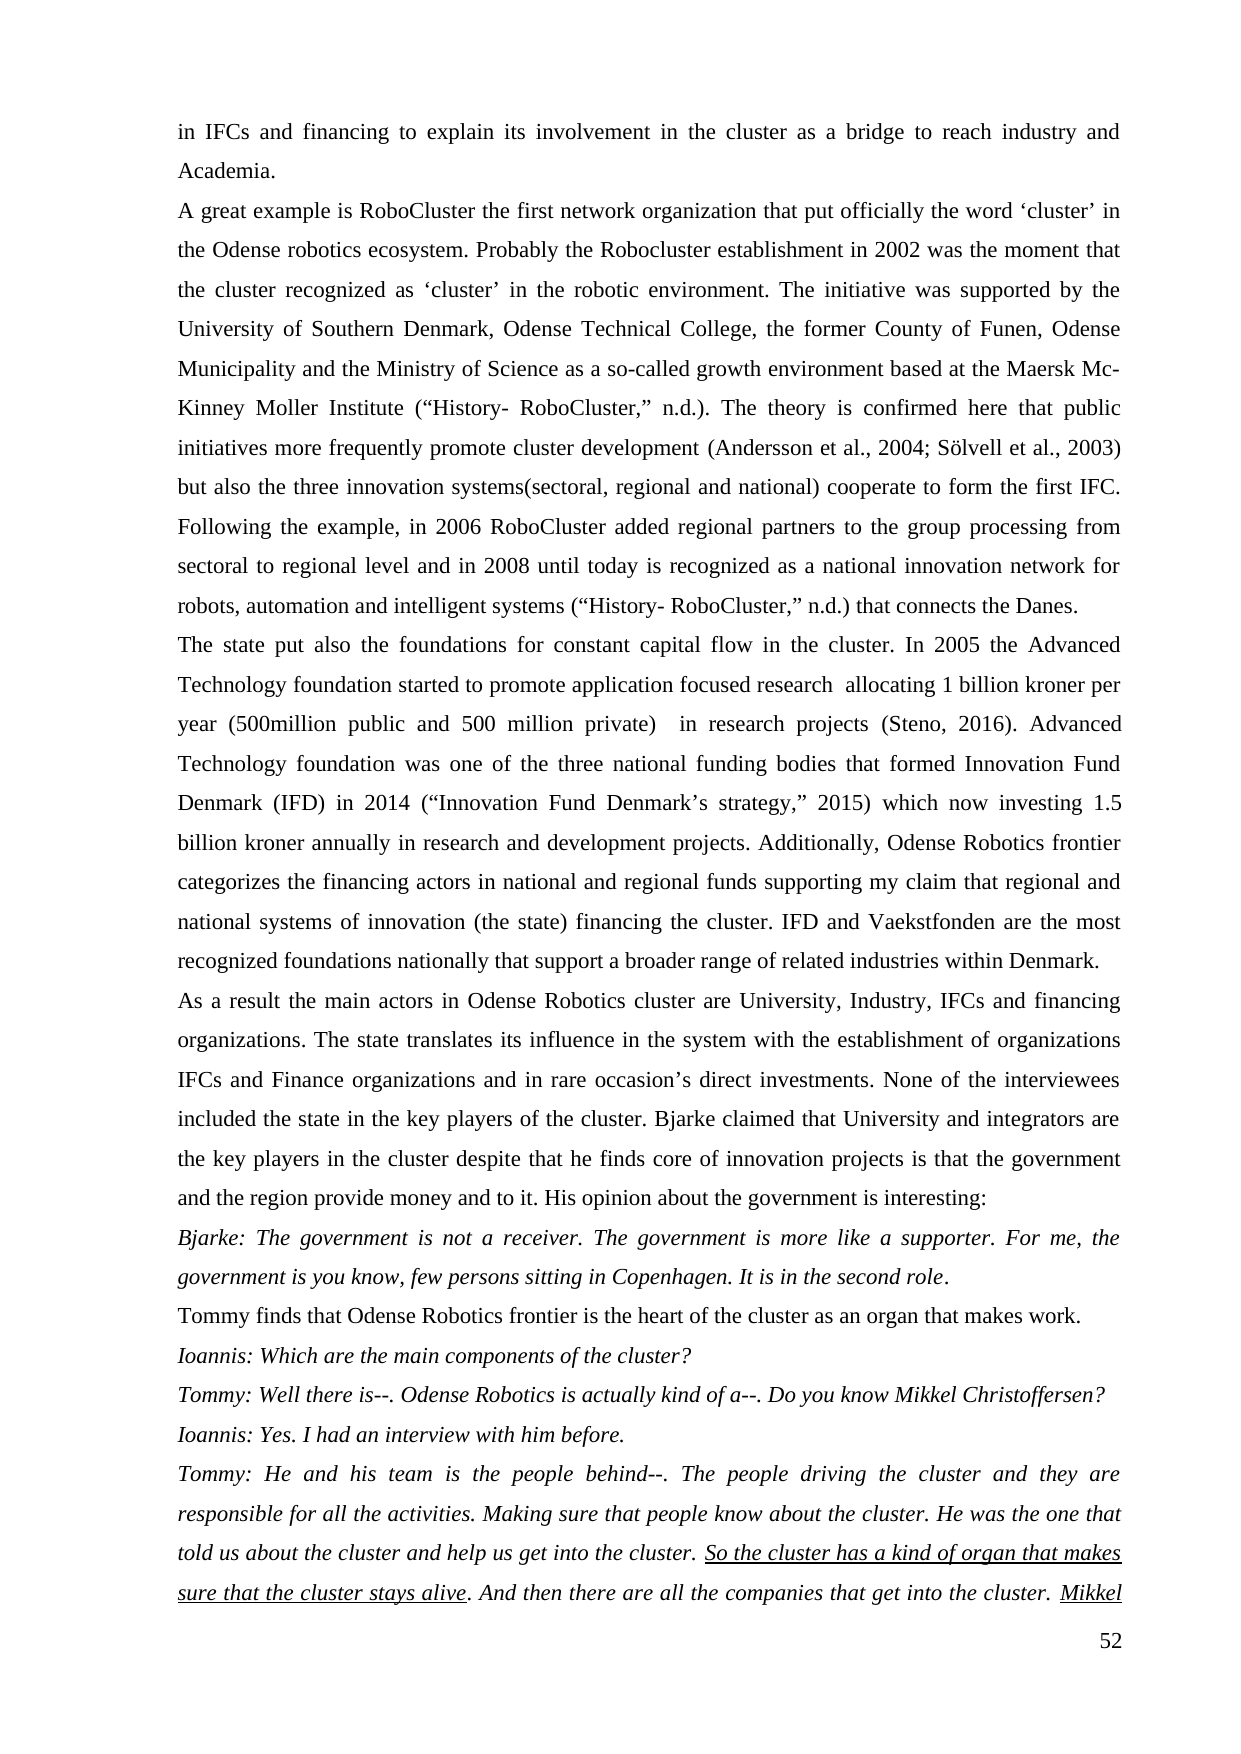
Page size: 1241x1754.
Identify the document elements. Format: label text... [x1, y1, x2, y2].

text Tommy finds that Odense Robotics frontier is the heart of the cluster as an organ that makes work. [177, 1302, 1122, 1329]
text Bjarke: The government is not a receiver. The government is more like a supporter. For me, the government is you know, few persons sitting in Copenhagen. It is in the second role. [177, 1223, 1122, 1289]
text Tommy: Well there is--. Odense Robotics is actually kind of a--. Do you know Mikkel Christoffersen? [177, 1381, 1122, 1408]
text A great example is RoboCluster the first network organization that put officially the word ‘cluster’ in the Odense robotics ecosystem. Probably the Robocluster establishment in 2002 was the moment that the cluster recognized as ‘cluster’ in the robotic environment. The initiative was supported by the University of Southern Denmark, Odense Technical College, the former County of Funen, Odense Municipality and the Ministry of Science as a so-called growth environment based at the Maersk Mc-Kinney Moller Institute (“History- RoboCluster,” n.d.). The theory is confirmed here that public initiatives more frequently promote cluster development (Andersson et al., 2004; Sölvell et al., 2003) but also the three innovation systems(sectoral, regional and national) cooperate to form the first IFC. Following the example, in 2006 RoboCluster added regional partners to the group processing from sectoral to regional level and in 2008 until today is recognized as a national innovation network for robots, automation and intelligent systems (“History- RoboCluster,” n.d.) that connects the Danes. [177, 197, 1122, 618]
text Ioannis: Yes. I had an interview with him before. [177, 1421, 1122, 1447]
text The state put also the foundations for constant capital flow in the cluster. In 2005 the Advanced Technology foundation started to promote application focused research allocating 1 billion kroner per year (500million public and 500 million private) in research projects (Steno, 2016). Advanced Technology foundation was one of the three national funding bodies that formed Innovation Fund Denmark (IFD) in 2014 (“Innovation Fund Denmark’s strategy,” 2015) which now investing 1.5 billion kroner annually in research and development projects. Additionally, Odense Robotics frontier categorizes the financing actors in national and regional funds supporting my claim that regional and national systems of innovation (the state) financing the cluster. IFD and Vaekstfonden are the most recognized foundations nationally that support a broader range of related industries within Denmark. [177, 631, 1122, 973]
text As a result the main actors in Odense Robotics cluster are University, Industry, IFCs and financing organizations. The state translates its influence in the system with the establishment of organizations IFCs and Finance organizations and in rare occasion’s direct investments. None of the interviewees included the state in the key players of the cluster. Bjarke claimed that University and integrators are the key players in the cluster despite that he finds core of innovation projects is that the government and the region provide money and to it. His opinion about the government is interesting: [177, 987, 1122, 1210]
text Ioannis: Which are the main components of the cluster? [177, 1342, 1122, 1368]
